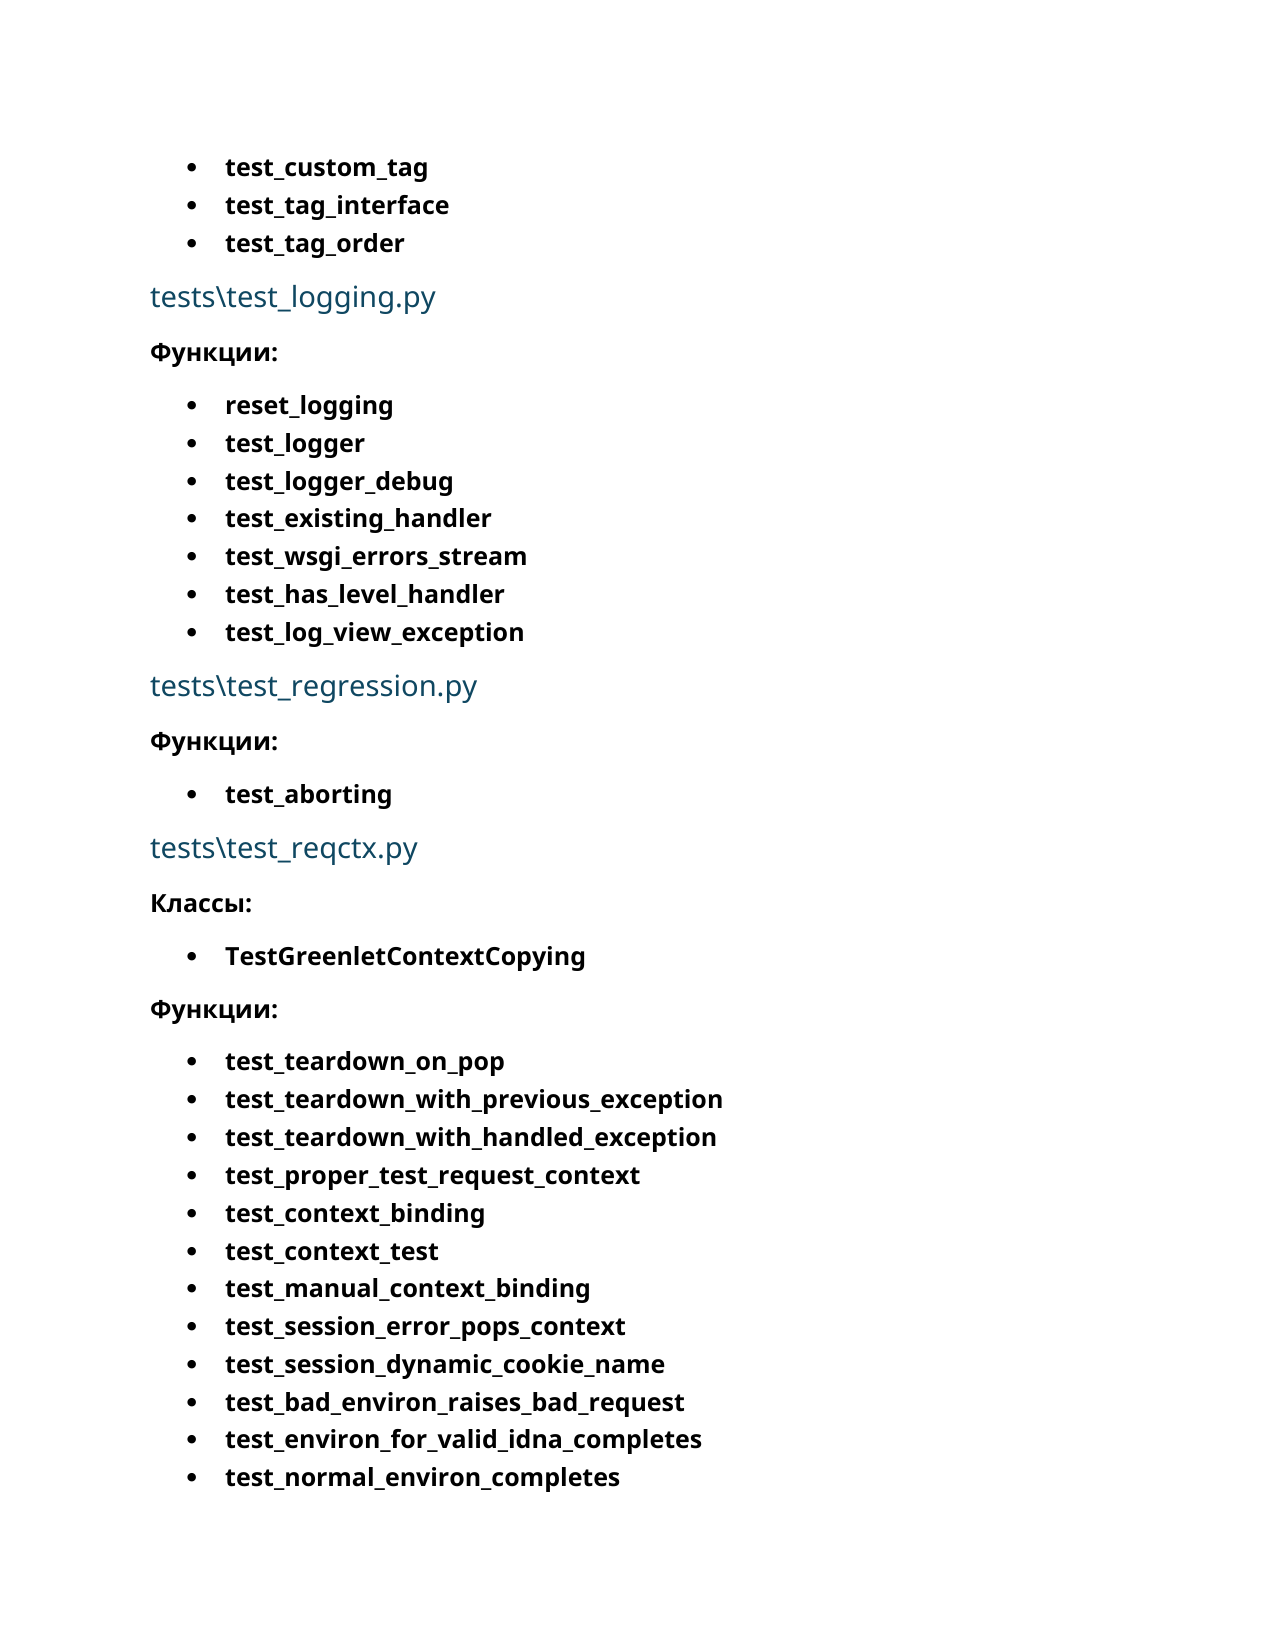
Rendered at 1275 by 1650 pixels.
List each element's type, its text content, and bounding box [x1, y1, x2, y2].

list test_wsgi_errors_stream [187, 539, 1125, 573]
text Функции: [150, 335, 1125, 369]
text Функции: [150, 991, 1125, 1025]
list test_tag_order [187, 226, 1125, 260]
list test_bad_environ_raises_bad_request [187, 1384, 1125, 1418]
list test_context_test [187, 1233, 1125, 1267]
list test_existing_handler [187, 501, 1125, 535]
list test_manual_context_binding [187, 1271, 1125, 1305]
list test_logger [187, 425, 1125, 459]
list reset_logging [187, 388, 1125, 422]
list test_logger_debug [187, 463, 1125, 497]
text Классы: [150, 886, 1125, 920]
list test_teardown_with_previous_exception [187, 1082, 1125, 1116]
list test_proper_test_request_context [187, 1157, 1125, 1192]
subtitle tests\test_regression.py [150, 665, 1125, 705]
list test_session_dynamic_cookie_name [187, 1347, 1125, 1381]
list test_aborting [187, 776, 1125, 811]
text Функции: [150, 724, 1125, 758]
list test_log_view_exception [187, 614, 1125, 648]
list test_context_binding [187, 1195, 1125, 1229]
list test_normal_environ_completes [187, 1460, 1125, 1494]
subtitle tests\test_logging.py [150, 276, 1125, 316]
list test_teardown_with_handled_exception [187, 1120, 1125, 1154]
list TestGreenletContextCopying [187, 938, 1125, 972]
list test_has_level_handler [187, 577, 1125, 611]
list test_tag_interface [187, 188, 1125, 222]
list test_environ_for_valid_idna_completes [187, 1422, 1125, 1456]
list test_session_error_pops_context [187, 1309, 1125, 1343]
subtitle tests\test_reqctx.py [150, 827, 1125, 867]
list test_teardown_on_pop [187, 1044, 1125, 1078]
list test_custom_tag [187, 150, 1125, 184]
